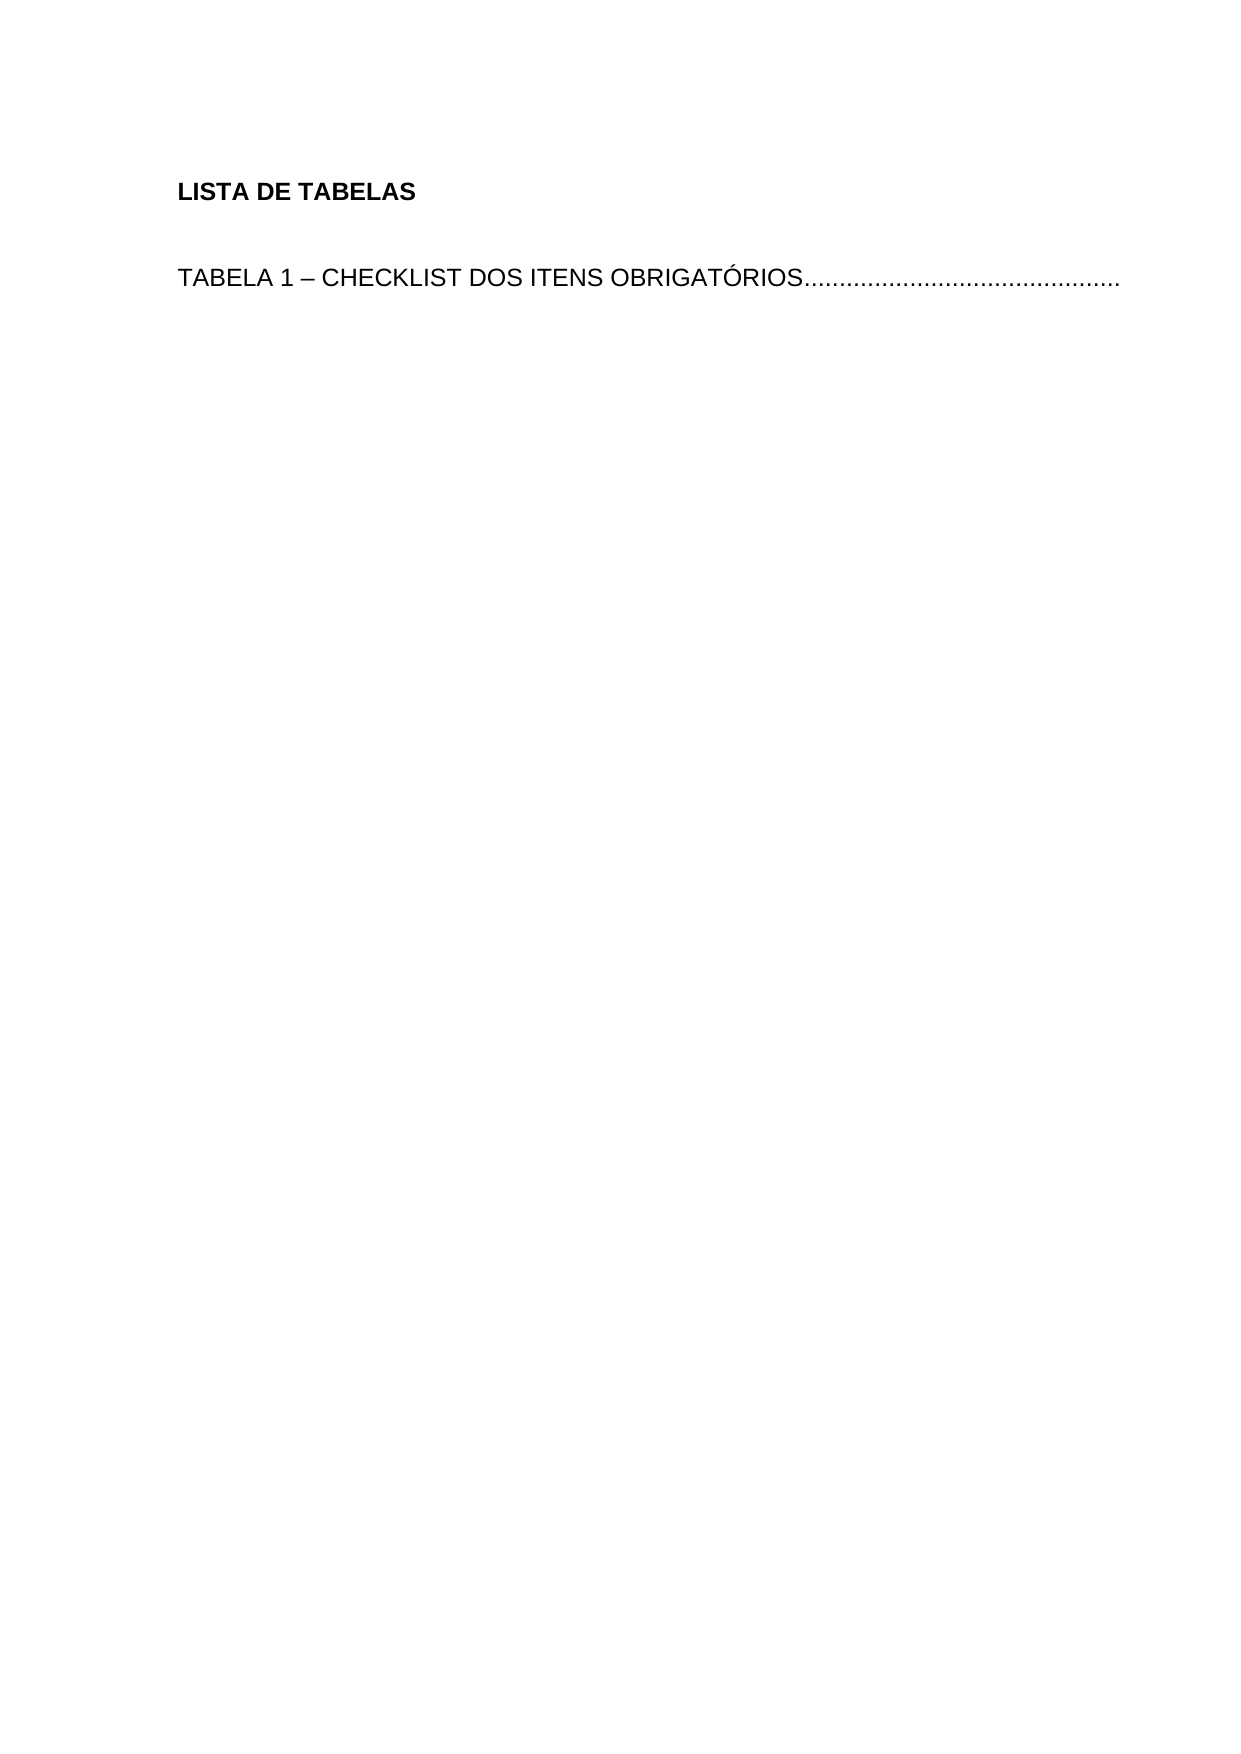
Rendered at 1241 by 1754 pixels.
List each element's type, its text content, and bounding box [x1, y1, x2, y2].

text LISTA DE TABELAS [177, 177, 1122, 206]
text TABELA 1 – CHECKLIST DOS ITENS OBRIGATÓRIOS [177, 263, 1122, 292]
